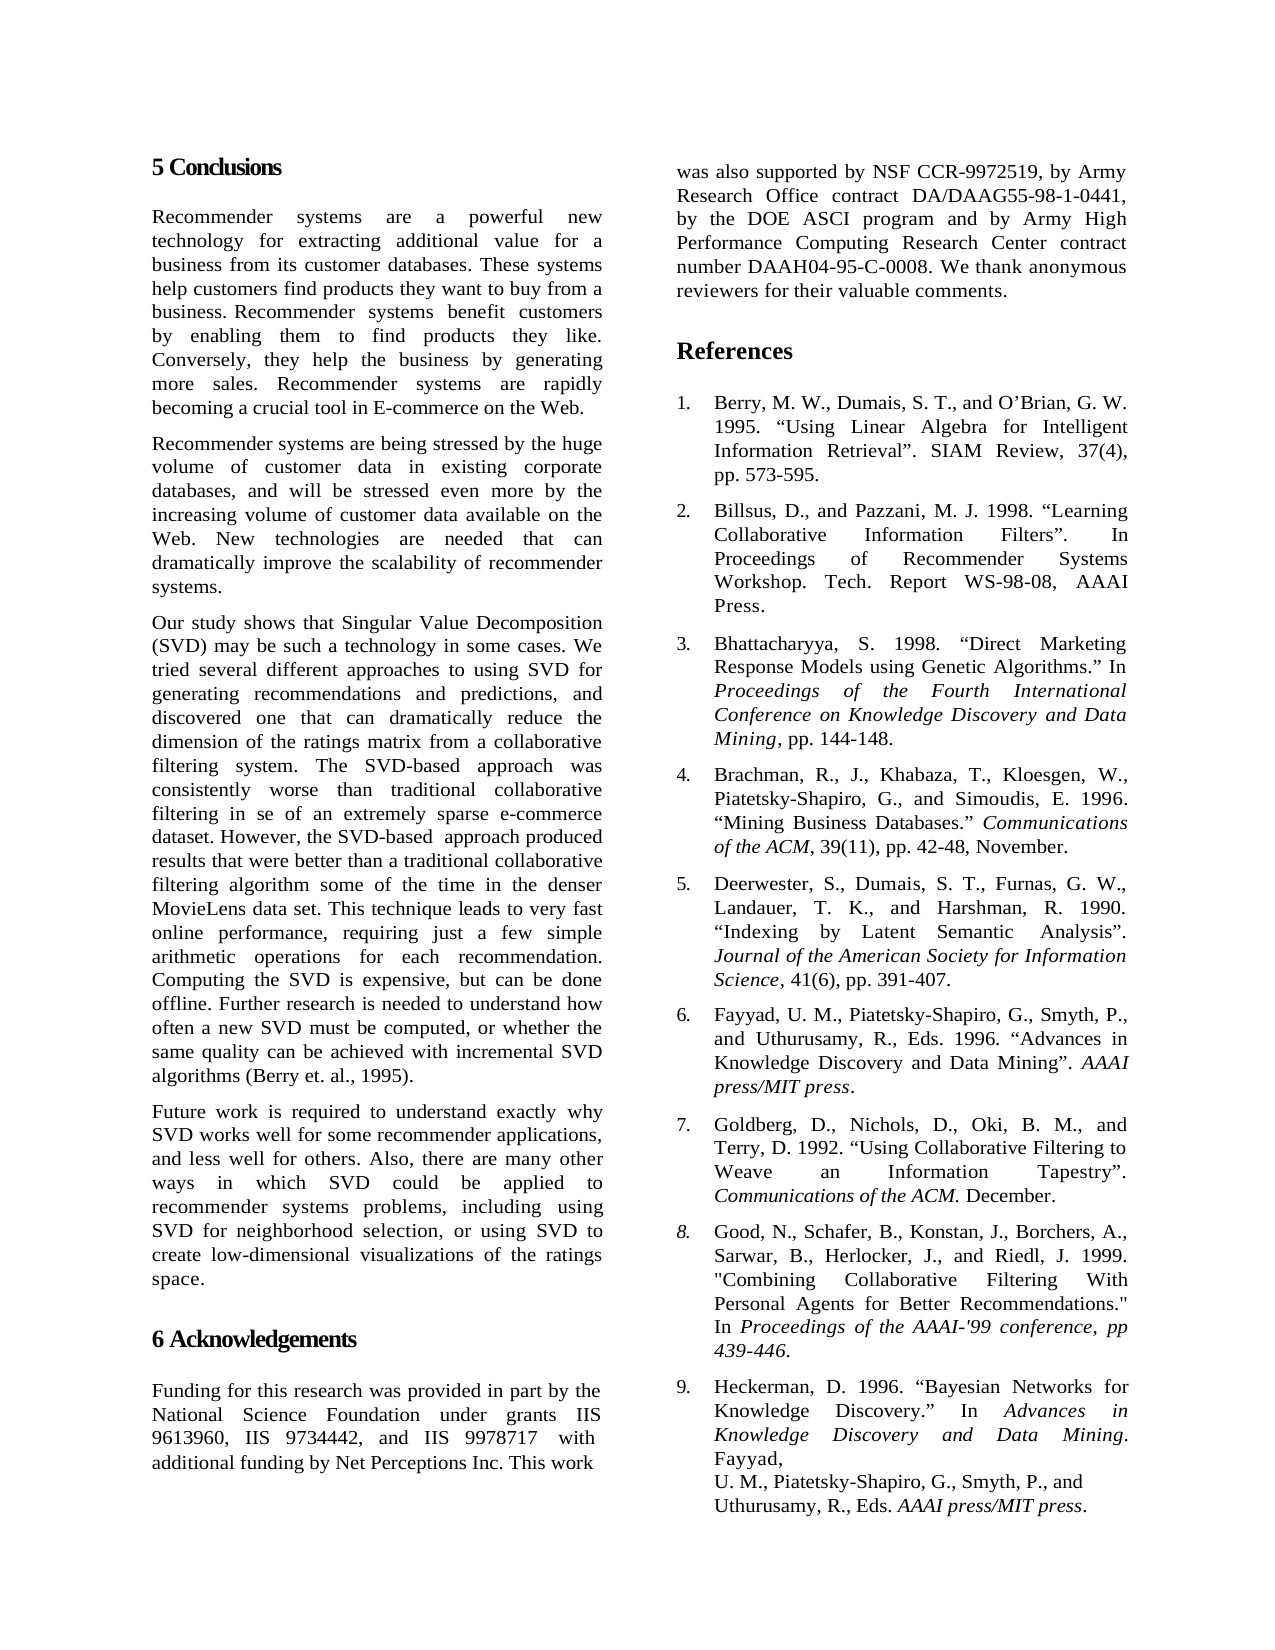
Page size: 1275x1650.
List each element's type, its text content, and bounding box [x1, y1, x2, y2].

text U. M., Piatetsky-Shapiro, G., Smyth, P., and Uthurusamy, R., Eds. AAAI press/MIT press. [714, 1470, 1139, 1517]
text Funding for this research was provided in part by the National Science Foundation under grants IIS 9613960, IIS 9734442, and IIS 9978717 with [152, 1379, 602, 1449]
text Recommender systems are a powerful new technology for extracting additional value for a business from its customer databases. These systems help customers find products they want to buy from a business. Recommender systems benefit customers by enabling them to find products they like. Conversely, they help the business by generating more sales. Recommender systems are rapidly becoming a crucial tool in E-commerce on the Web. [152, 205, 603, 419]
list Good, N., Schafer, B., Konstan, J., Borchers, A., Sarwar, B., Herlocker, J., and Riedl, J. 1999. "Combining Collaborative Filtering With Personal Agents for Better Recommendations." In Proceedings of the AAAI-'99 conference, pp 439-446. [676, 1220, 1128, 1362]
text additional funding by Net Perceptions Inc. This work [152, 1451, 603, 1474]
list Bhattacharyya, S. 1998. “Direct Marketing Response Models using Genetic Algorithms.” In Proceedings of the Fourth International Conference on Knowledge Discovery and Data Mining, pp. 144-148. [676, 632, 1127, 750]
list Heckerman, D. 1996. “Bayesian Networks for Knowledge Discovery.” In Advances in Knowledge Discovery and Data Mining. Fayyad, [676, 1375, 1128, 1469]
subtitle Conclusions [152, 152, 603, 180]
list Fayyad, U. M., Piatetsky-Shapiro, G., Smyth, P., and Uthurusamy, R., Eds. 1996. “Advances in Knowledge Discovery and Data Mining”. AAAI press/MIT press. [676, 1003, 1128, 1098]
subtitle References [676, 336, 1139, 365]
list Berry, M. W., Dumais, S. T., and O’Brian, G. W. 1995. “Using Linear Algebra for Intelligent Information Retrieval”. SIAM Review, 37(4), pp. 573-595. [676, 391, 1128, 486]
text was also supported by NSF CCR-9972519, by Army Research Office contract DA/DAAG55-98-1-0441, by the DOE ASCI program and by Army High Performance Computing Research Center contract number DAAH04-95-C-0008. We thank anonymous reviewers for their valuable comments. [676, 160, 1127, 302]
text Future work is required to understand exactly why SVD works well for some recommender applications, and less well for others. Also, there are many other ways in which SVD could be applied to recommender systems problems, including using SVD for neighborhood selection, or using SVD to create low-dimensional visualizations of the ratings space. [152, 1099, 603, 1289]
text Recommender systems are being stressed by the huge volume of customer data in existing corporate databases, and will be stressed even more by the increasing volume of customer data available on the Web. New technologies are needed that can dramatically improve the scalability of recommender systems. [152, 432, 603, 597]
subtitle Acknowledgements [152, 1324, 603, 1353]
list Deerwester, S., Dumais, S. T., Furnas, G. W., Landauer, T. K., and Harshman, R. 1990. “Indexing by Latent Semantic Analysis”. Journal of the American Society for Information Science, 41(6), pp. 391-407. [676, 872, 1127, 990]
list Brachman, R., J., Khabaza, T., Kloesgen, W., Piatetsky-Shapiro, G., and Simoudis, E. 1996. “Mining Business Databases.” Communications of the ACM, 39(11), pp. 42-48, November. [676, 763, 1128, 857]
text Our study shows that Singular Value Decomposition (SVD) may be such a technology in some cases. We tried several different approaches to using SVD for generating recommendations and predictions, and discovered one that can dramatically reduce the dimension of the ratings matrix from a collaborative filtering system. The SVD-based approach was consistently worse than traditional collaborative filtering in se of an extremely sparse e-commerce dataset. However, the SVD-based approach produced results that were better than a traditional collaborative filtering algorithm some of the time in the denser MovieLens data set. This technique leads to very fast online performance, requiring just a few simple arithmetic operations for each recommendation. Computing the SVD is expensive, but can be done offline. Further research is needed to understand how often a new SVD must be computed, or whether the same quality can be achieved with incremental SVD algorithms (Berry et. al., 1995). [152, 611, 603, 1087]
list Goldberg, D., Nichols, D., Oki, B. M., and Terry, D. 1992. “Using Collaborative Filtering to Weave an Information Tapestry”. Communications of the ACM. December. [676, 1112, 1127, 1207]
list Billsus, D., and Pazzani, M. J. 1998. “Learning Collaborative Information Filters”. In Proceedings of Recommender Systems Workshop. Tech. Report WS-98-08, AAAI Press. [676, 499, 1128, 617]
